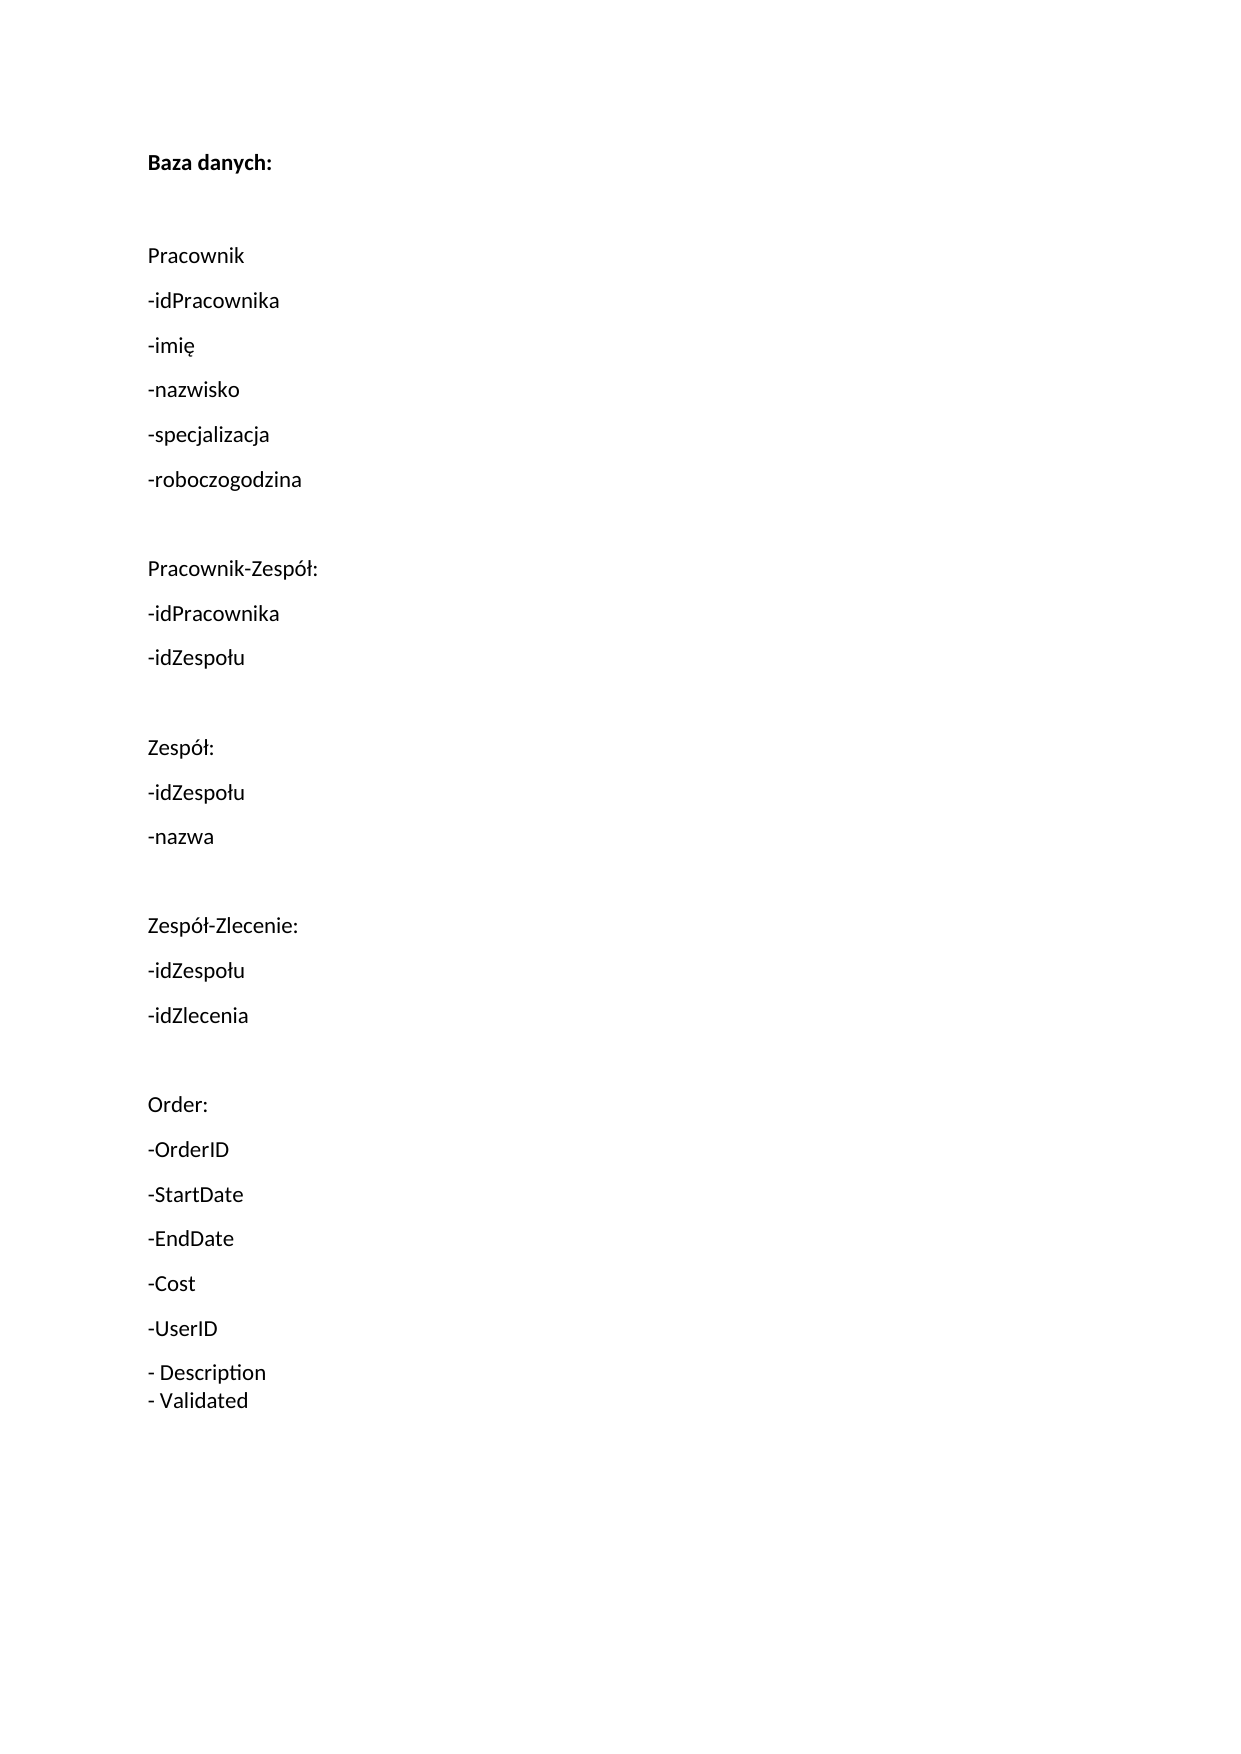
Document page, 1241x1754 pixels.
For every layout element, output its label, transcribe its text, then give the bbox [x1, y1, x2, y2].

text Zespół-Zlecenie: [148, 912, 1093, 940]
text - Validated [148, 1387, 1093, 1414]
text -StartDate [148, 1180, 1093, 1208]
text -OrderID [148, 1135, 1093, 1163]
text -nazwa [148, 822, 1093, 850]
text -roboczogodzina [148, 465, 1093, 493]
text -idZespołu [148, 643, 1093, 672]
text -idPracownika [148, 599, 1093, 627]
text Baza danych: [148, 148, 1093, 176]
text -nazwisko [148, 375, 1093, 403]
text Pracownik-Zespół: [148, 554, 1093, 582]
text -idPracownika [148, 286, 1093, 314]
text Zespół: [148, 733, 1093, 761]
text -UserID [148, 1314, 1093, 1342]
text -idZespołu [148, 778, 1093, 806]
text -imię [148, 331, 1093, 359]
text - Description [148, 1358, 1093, 1387]
text -specjalizacja [148, 420, 1093, 448]
text -Cost [148, 1269, 1093, 1297]
text Order: [148, 1090, 1093, 1118]
text Pracownik [148, 241, 1093, 269]
text -idZespołu [148, 956, 1093, 984]
text -idZlecenia [148, 1001, 1093, 1029]
text -EndDate [148, 1224, 1093, 1252]
